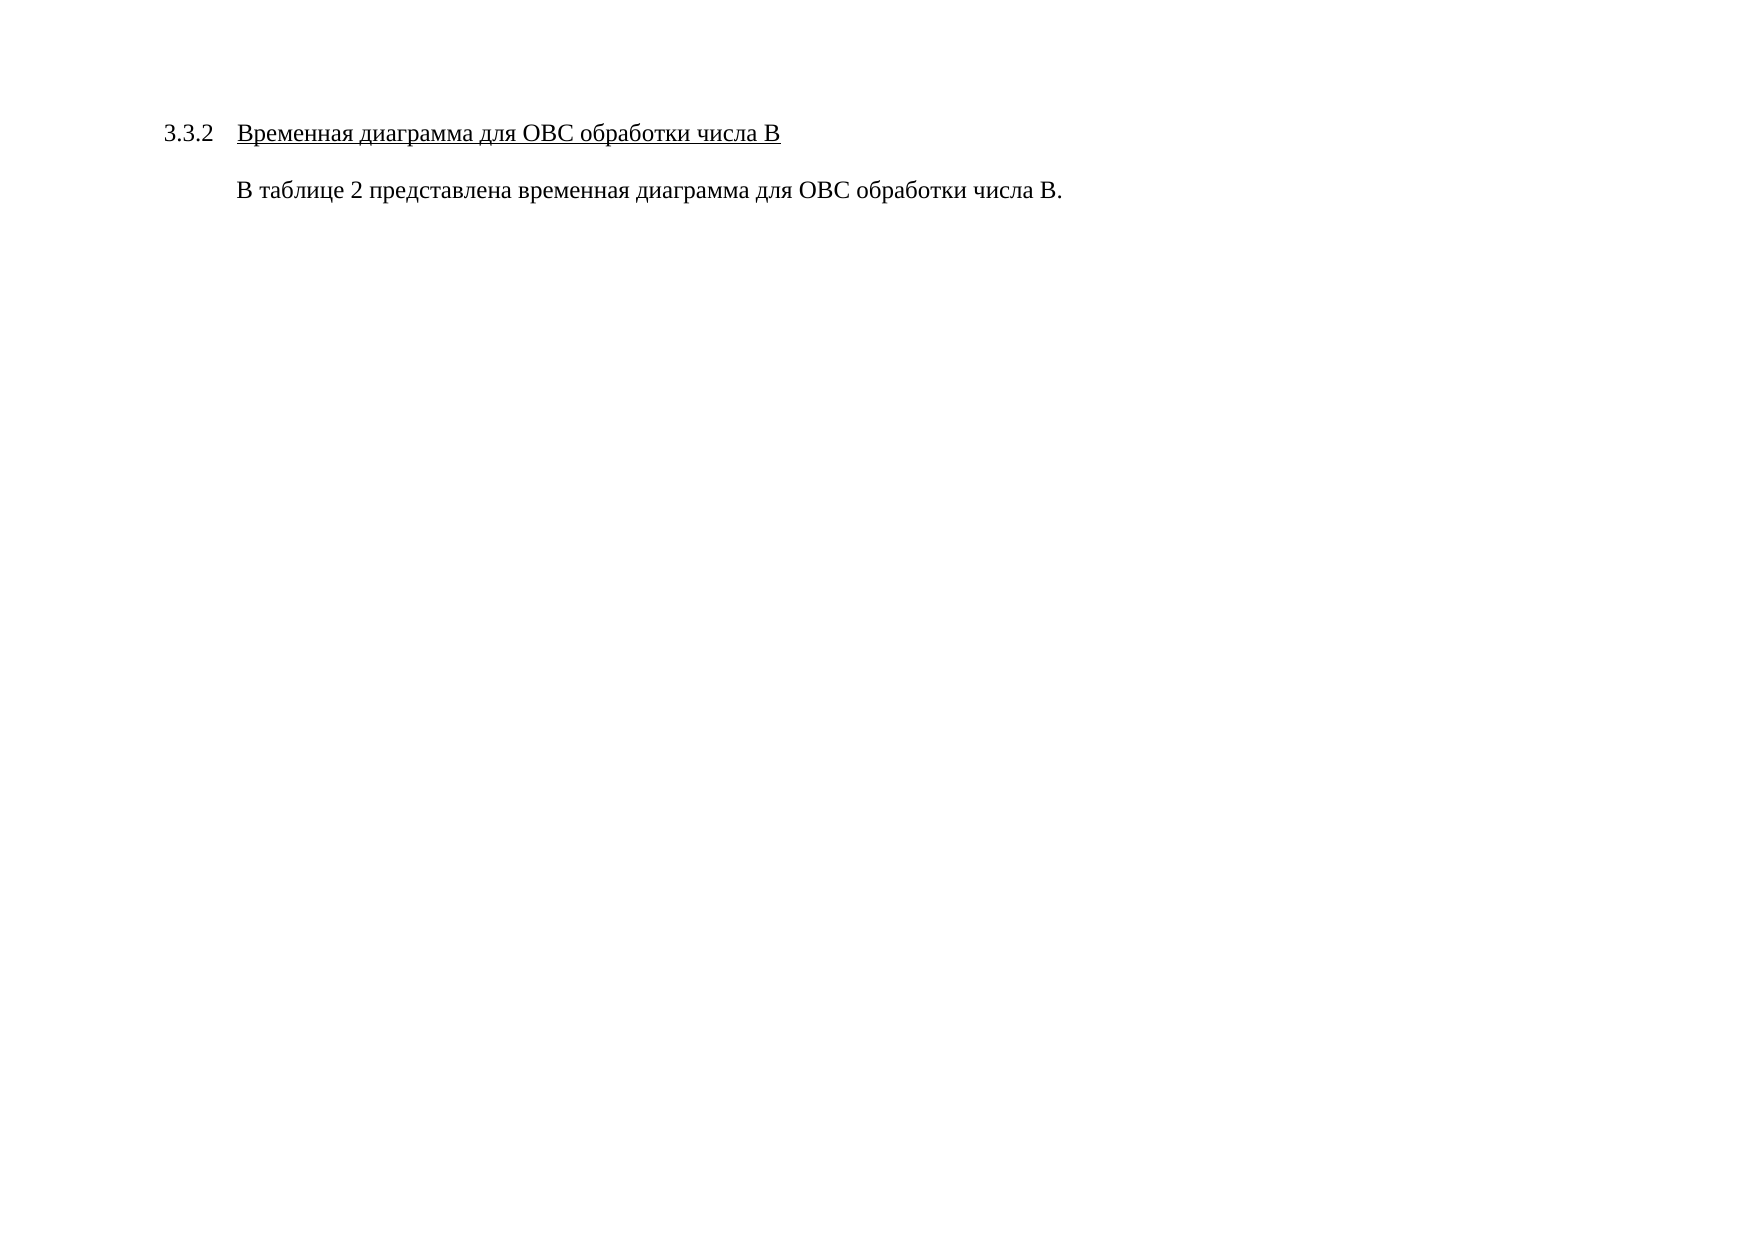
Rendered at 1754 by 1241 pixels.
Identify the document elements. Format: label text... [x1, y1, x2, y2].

list Временная диаграмма для ОВС обработки числа В [164, 118, 1665, 147]
text В таблице 2 представлена временная диаграмма для ОВС обработки числа В. [200, 176, 1665, 204]
